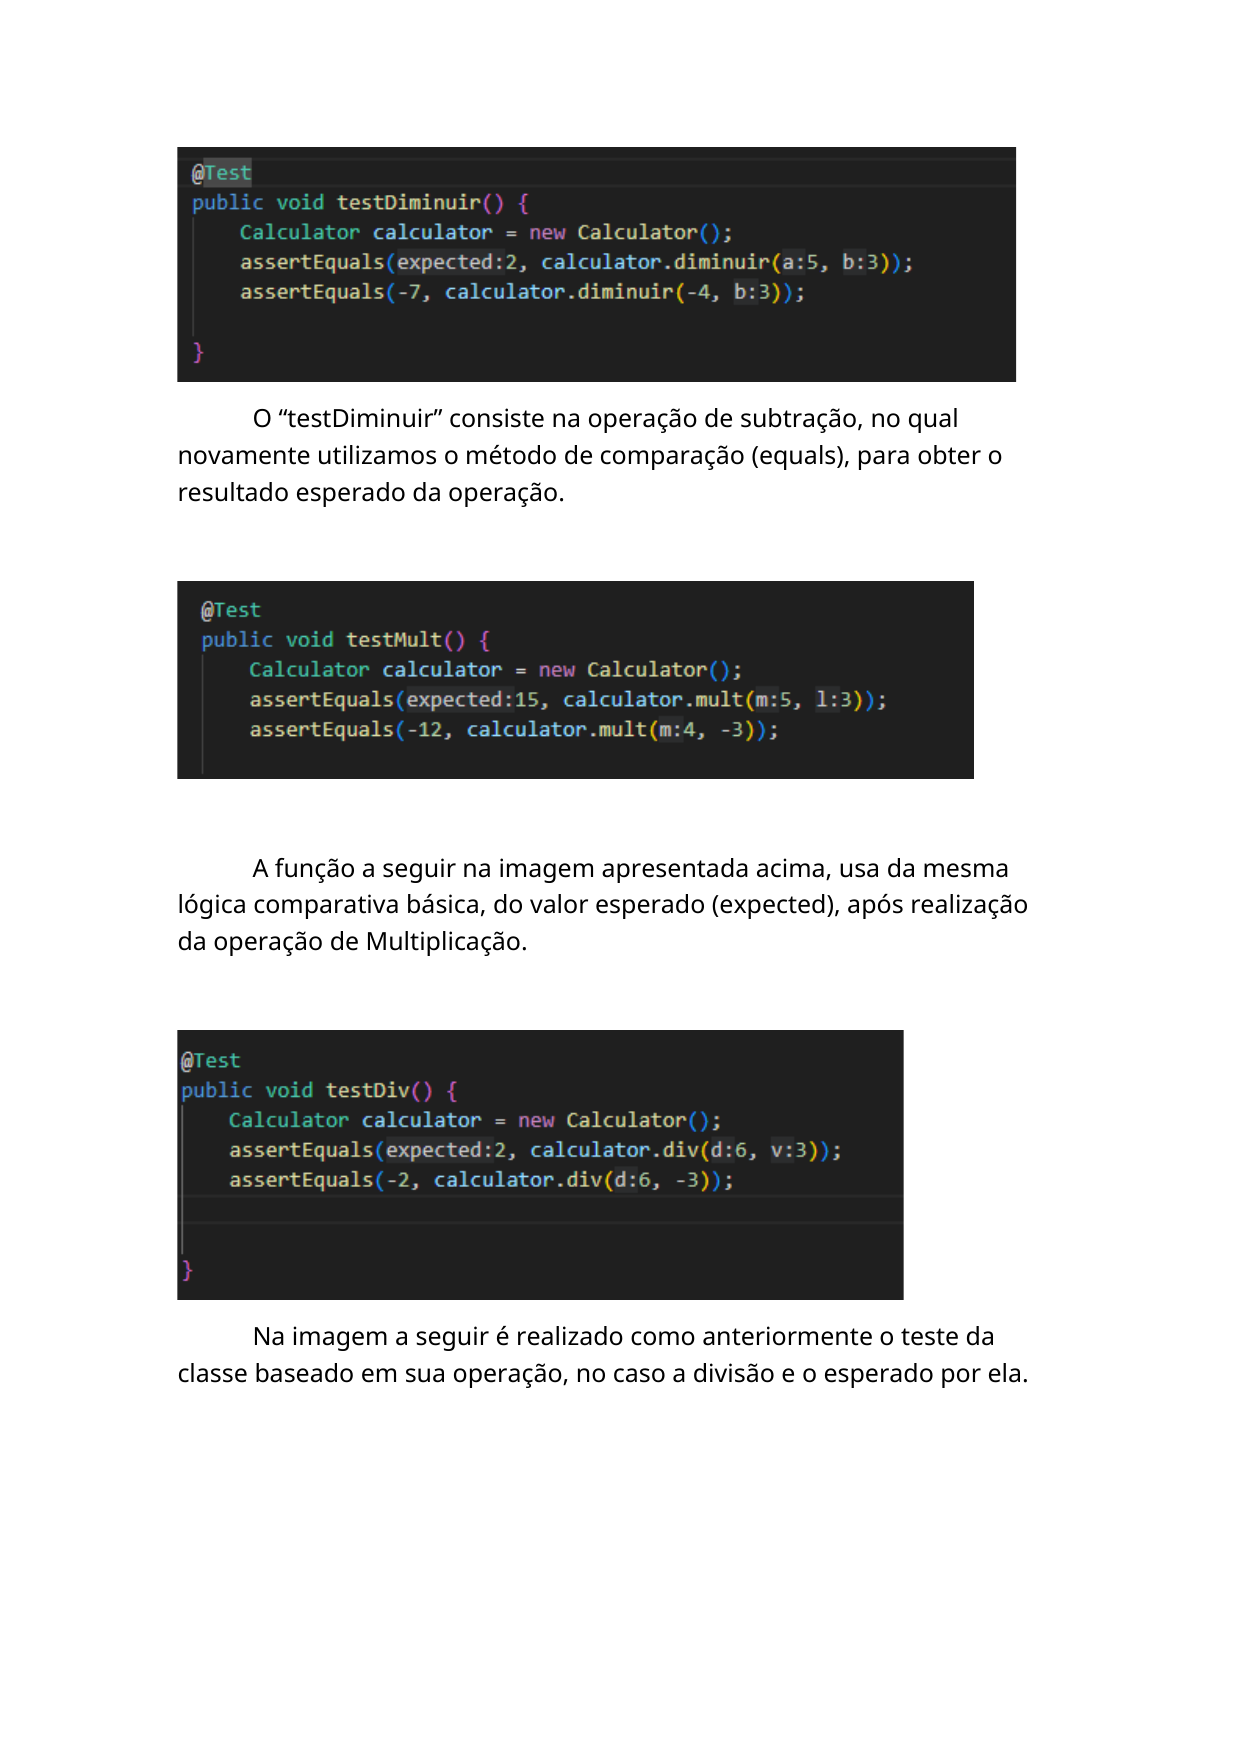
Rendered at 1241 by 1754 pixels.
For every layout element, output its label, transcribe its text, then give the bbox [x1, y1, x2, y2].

picture [177, 147, 1017, 382]
text Na imagem a seguir é realizado como anteriormente o teste da classe baseado em sua operação, no caso a divisão e o esperado por ela. [177, 1318, 1063, 1389]
picture [177, 1030, 904, 1300]
picture [177, 581, 974, 779]
text A função a seguir na imagem apresentada acima, usa da mesma lógica comparativa básica, do valor esperado (expected), após realização da operação de Multiplicação. [177, 850, 1063, 958]
text O “testDiminuir” consiste na operação de subtração, no qual novamente utilizamos o método de comparação (equals), para obter o resultado esperado da operação. [177, 401, 1063, 508]
